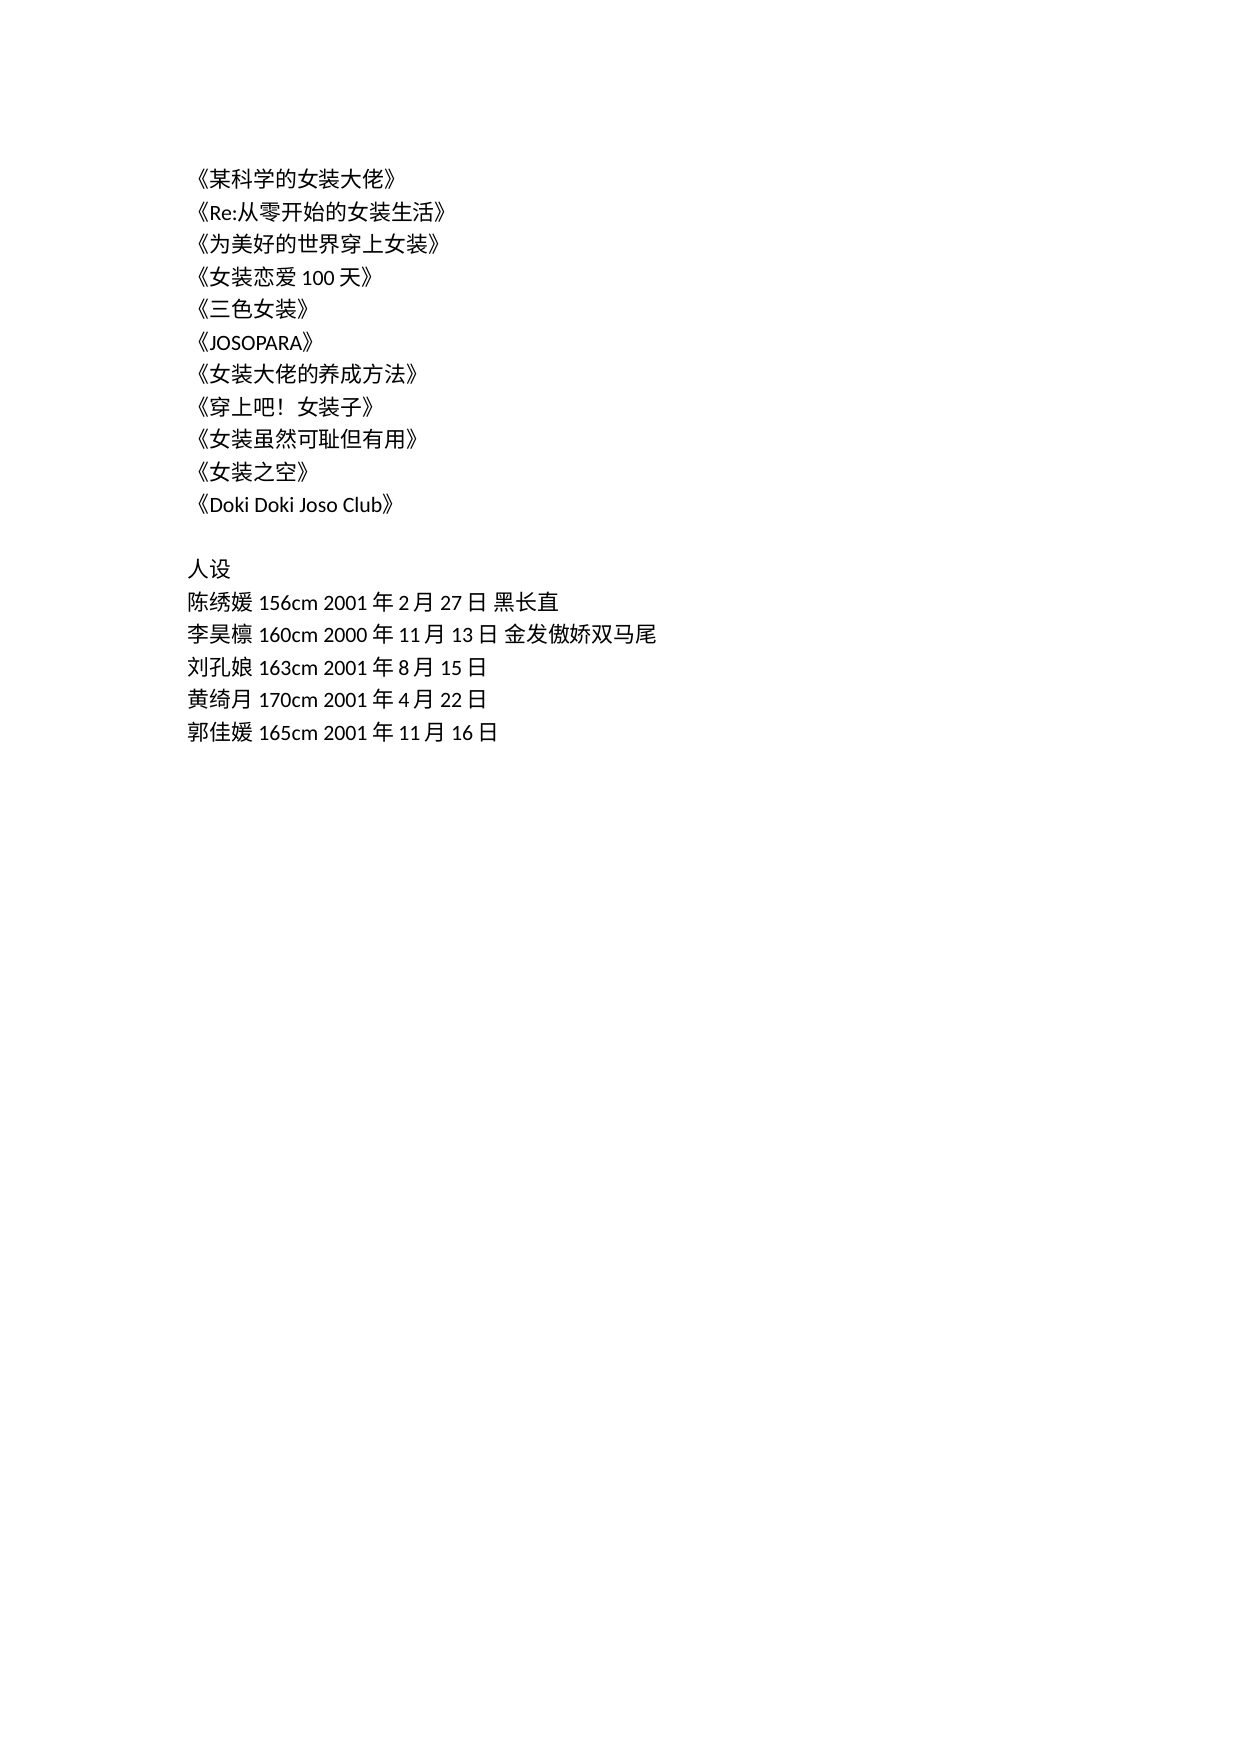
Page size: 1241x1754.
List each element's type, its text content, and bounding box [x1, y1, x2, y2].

text 《穿上吧！女装子》 [187, 389, 1053, 422]
text 李昊檩 160cm 2000年11月13日 金发傲娇双马尾 [187, 617, 1053, 649]
text 《女装大佬的养成方法》 [187, 357, 1053, 389]
text 黄绮月 170cm 2001年4月22日 [187, 682, 1053, 714]
text 《三色女装》 [187, 292, 1053, 324]
text 《女装之空》 [187, 454, 1053, 487]
text 《Doki Doki Joso Club》 [187, 487, 1053, 519]
text 郭佳媛 165cm 2001年11月16日 [187, 714, 1053, 747]
text 人设 [187, 552, 1053, 584]
text 《女装恋爱100天》 [187, 259, 1053, 292]
text 陈绣媛 156cm 2001年2月27日 黑长直 [187, 584, 1053, 617]
text 《女装虽然可耻但有用》 [187, 422, 1053, 454]
text 《Re:从零开始的女装生活》 [187, 194, 1053, 227]
text 刘孔娘 163cm 2001年8月15日 [187, 649, 1053, 682]
text 《为美好的世界穿上女装》 [187, 227, 1053, 259]
text 《某科学的女装大佬》 [187, 162, 1053, 194]
text 《JOSOPARA》 [187, 324, 1053, 357]
